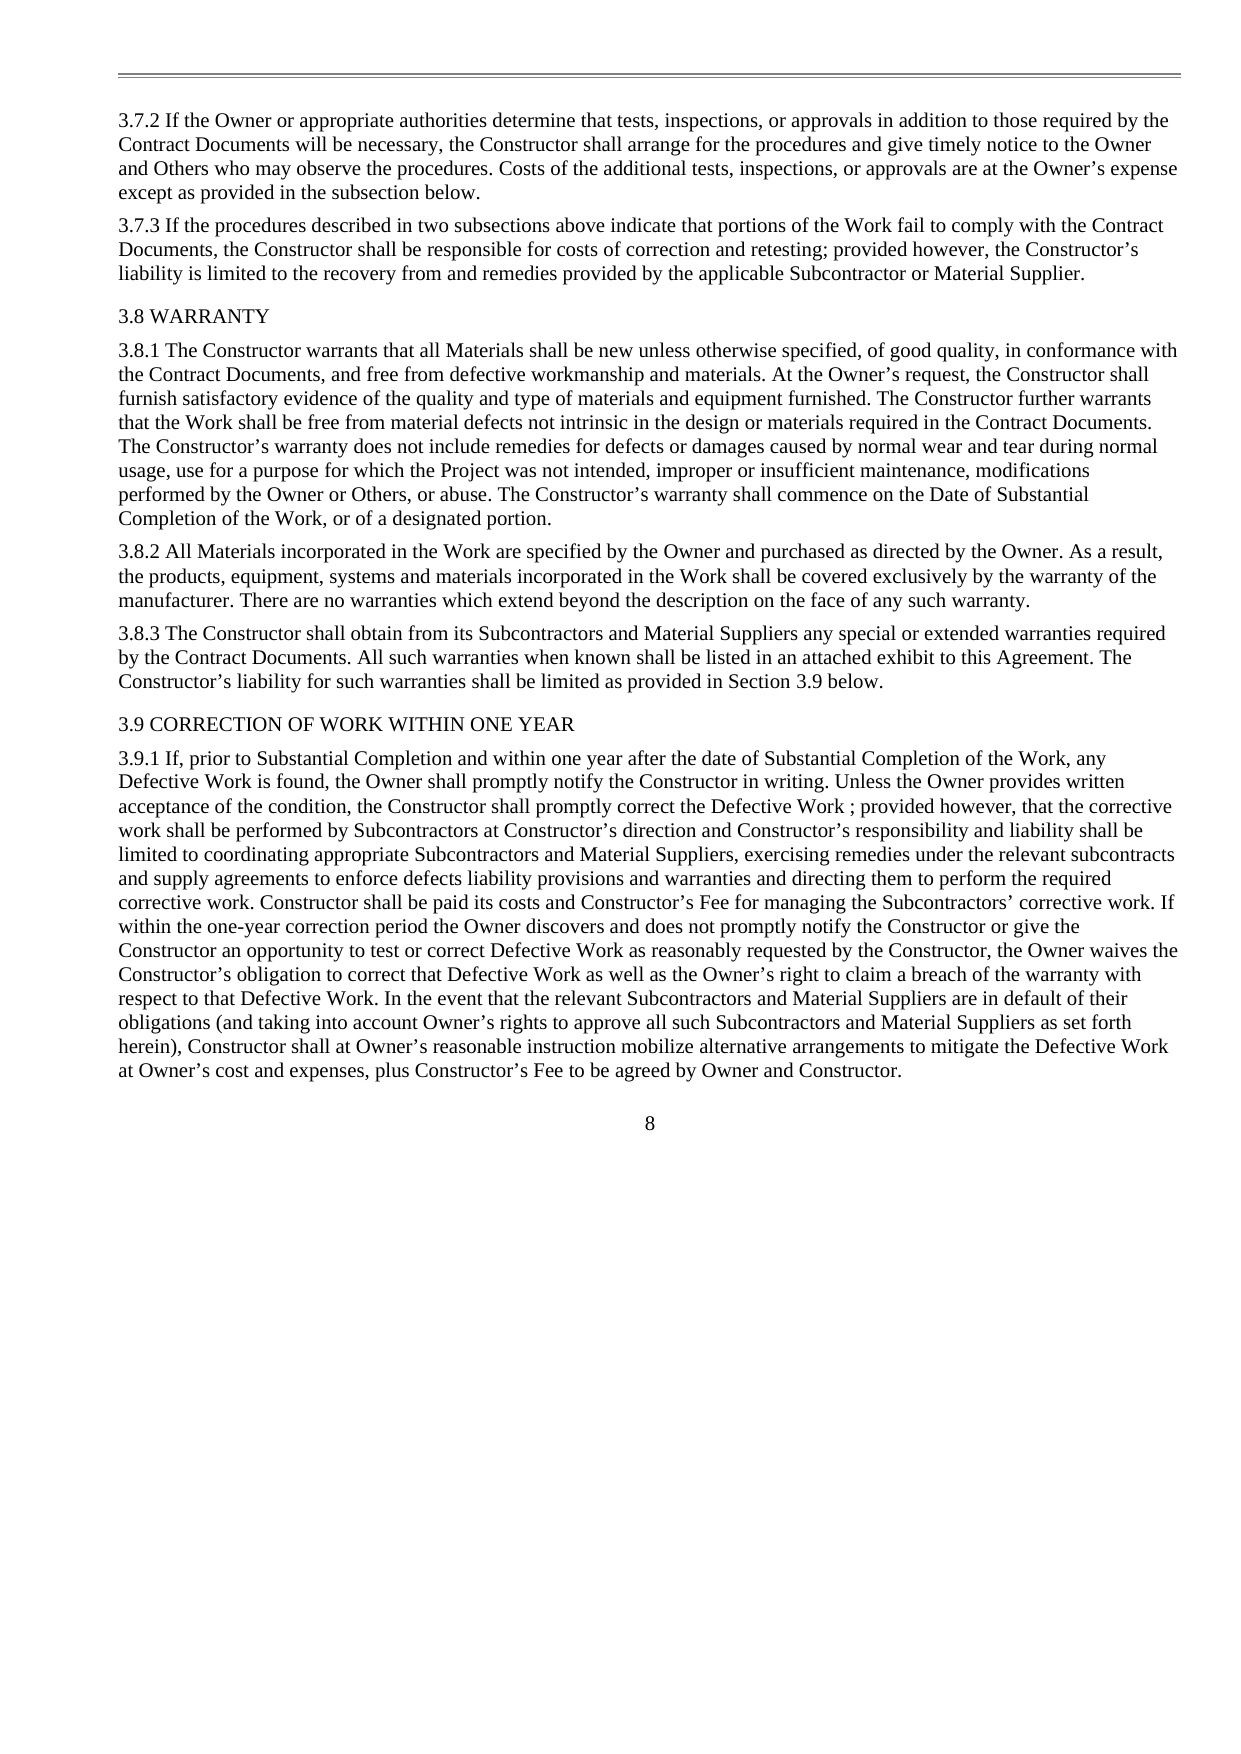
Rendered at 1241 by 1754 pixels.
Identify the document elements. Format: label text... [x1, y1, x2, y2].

text 3.7.2 If the Owner or appropriate authorities determine that tests, inspections, or approvals in addition to those required by the Contract Documents will be necessary, the Constructor shall arrange for the procedures and give timely notice to the Owner and Others who may observe the procedures. Costs of the additional tests, inspections, or approvals are at the Owner’s expense except as provided in the subsection below. [118, 108, 1181, 204]
text 3.8 WARRANTY [118, 304, 1181, 328]
text 3.8.3 The Constructor shall obtain from its Subcontractors and Material Suppliers any special or extended warranties required by the Contract Documents. All such warranties when known shall be listed in an attached exhibit to this Agreement. The Constructor’s liability for such warranties shall be limited as provided in Section 3.9 below. [118, 621, 1181, 693]
text 3.9 CORRECTION OF WORK WITHIN ONE YEAR [118, 712, 1181, 736]
text 3.9.1 If, prior to Substantial Completion and within one year after the date of Substantial Completion of the Work, any Defective Work is found, the Owner shall promptly notify the Constructor in writing. Unless the Owner provides written acceptance of the condition, the Constructor shall promptly correct the Defective Work ; provided however, that the corrective work shall be performed by Subcontractors at Constructor’s direction and Constructor’s responsibility and liability shall be limited to coordinating appropriate Subcontractors and Material Suppliers, exercising remedies under the relevant subcontracts and supply agreements to enforce defects liability provisions and warranties and directing them to perform the required corrective work. Constructor shall be paid its costs and Constructor’s Fee for managing the Subcontractors’ corrective work. If within the one-year correction period the Owner discovers and does not promptly notify the Constructor or give the Constructor an opportunity to test or correct Defective Work as reasonably requested by the Constructor, the Owner waives the Constructor’s obligation to correct that Defective Work as well as the Owner’s right to claim a breach of the warranty with respect to that Defective Work. In the event that the relevant Subcontractors and Material Suppliers are in default of their obligations (and taking into account Owner’s rights to approve all such Subcontractors and Material Suppliers as set forth herein), Constructor shall at Owner’s reasonable instruction mobilize alternative arrangements to mitigate the Defective Work at Owner’s cost and expenses, plus Constructor’s Fee to be agreed by Owner and Constructor. [118, 745, 1181, 1082]
text 8 [118, 1111, 1181, 1135]
text 3.8.1 The Constructor warrants that all Materials shall be new unless otherwise specified, of good quality, in conformance with the Contract Documents, and free from defective workmanship and materials. At the Owner’s request, the Constructor shall furnish satisfactory evidence of the quality and type of materials and equipment furnished. The Constructor further warrants that the Work shall be free from material defects not intrinsic in the design or materials required in the Contract Documents. The Constructor’s warranty does not include remedies for defects or damages caused by normal wear and tear during normal usage, use for a purpose for which the Project was not intended, improper or insufficient maintenance, modifications performed by the Owner or Others, or abuse. The Constructor’s warranty shall commence on the Date of Substantial Completion of the Work, or of a designated portion. [118, 338, 1181, 530]
text 3.7.3 If the procedures described in two subsections above indicate that portions of the Work fail to comply with the Contract Documents, the Constructor shall be responsible for costs of correction and retesting; provided however, the Constructor’s liability is limited to the recovery from and remedies provided by the applicable Subcontractor or Material Supplier. [118, 213, 1181, 285]
text 3.8.2 All Materials incorporated in the Work are specified by the Owner and purchased as directed by the Owner. As a result, the products, equipment, systems and materials incorporated in the Work shall be covered exclusively by the warranty of the manufacturer. There are no warranties which extend beyond the description on the face of any such warranty. [118, 539, 1181, 612]
